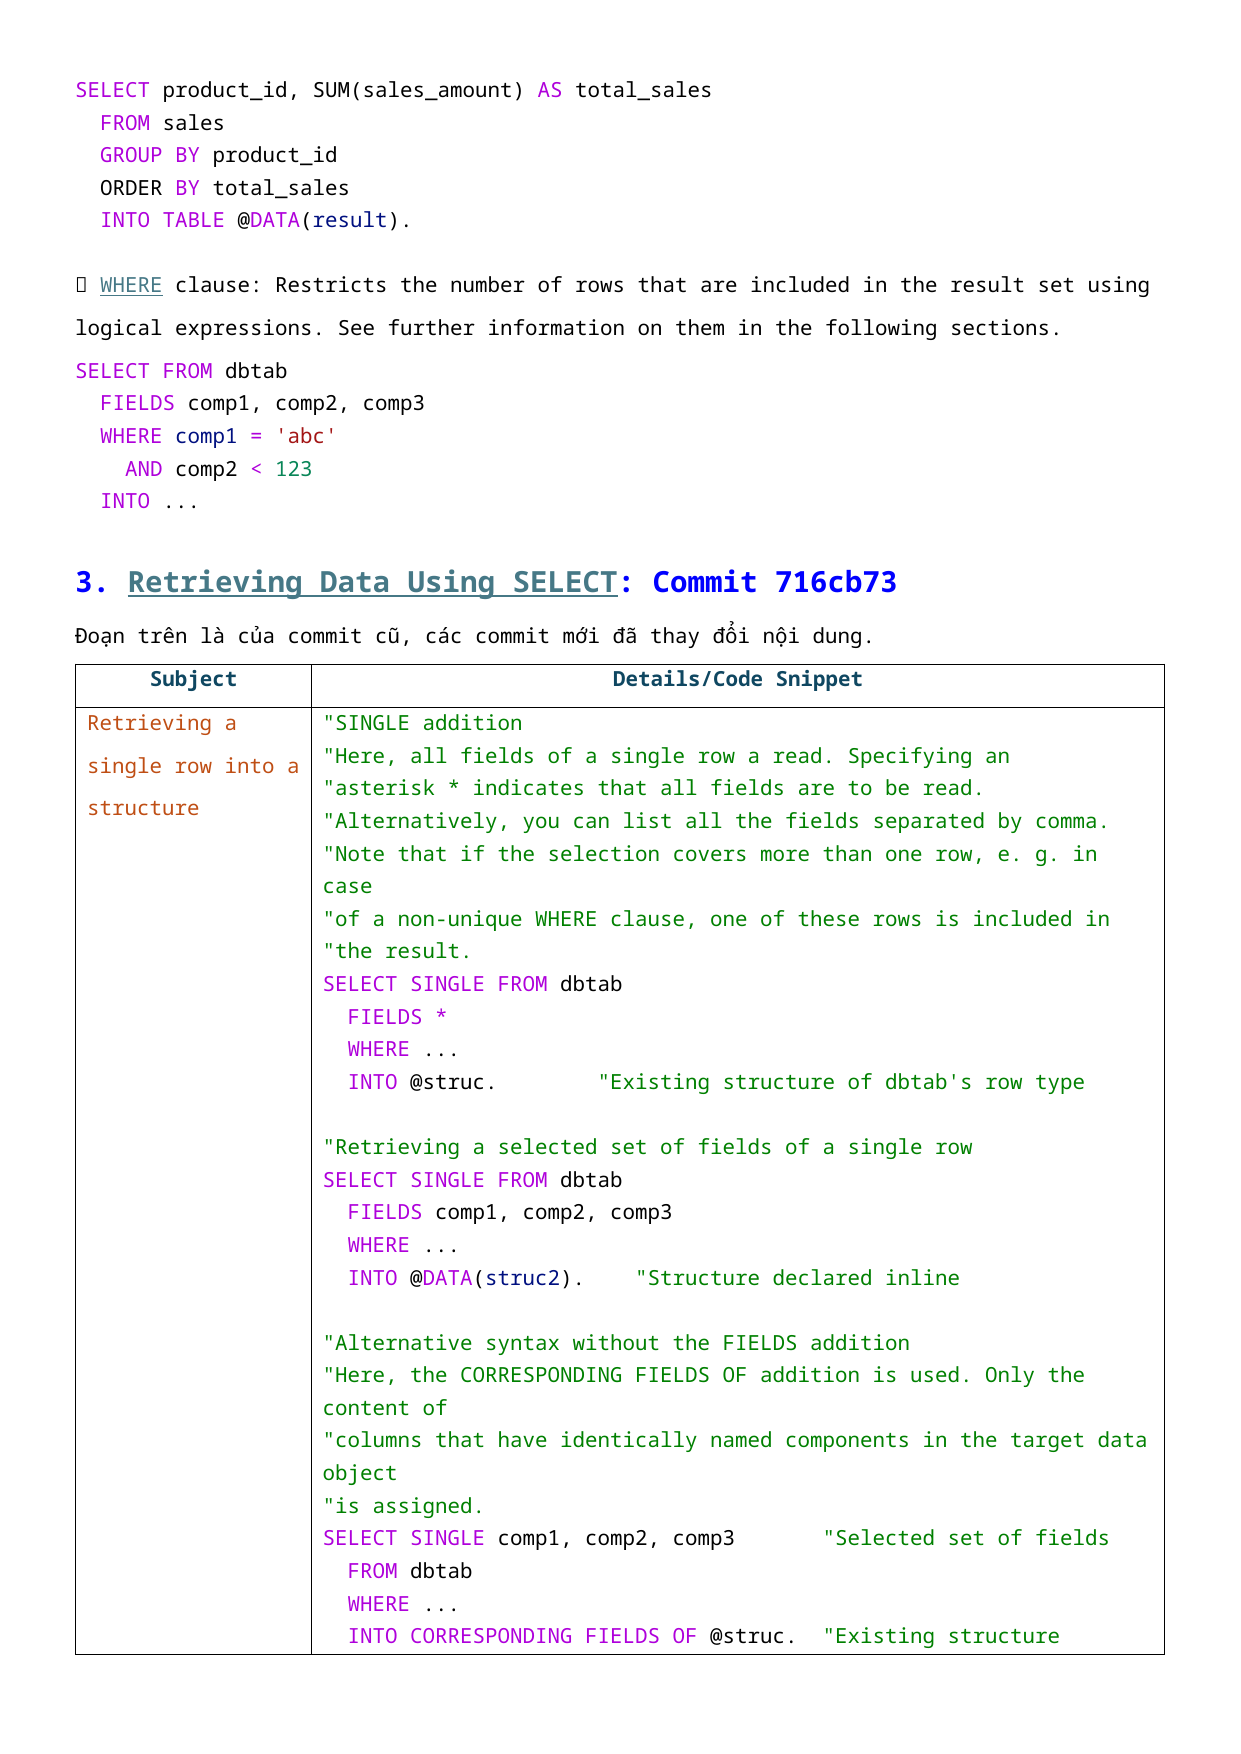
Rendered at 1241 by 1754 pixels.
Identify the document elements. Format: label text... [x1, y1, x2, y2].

text Đoạn trên là của commit cũ, các commit mới đã thay đổi nội dung. [75, 621, 1165, 649]
text 3. Retrieving Data Using SELECT: Commit 716cb73 [75, 561, 1165, 601]
text 💡 WHERE clause: Restricts the number of rows that are included in the result set using logical expressions. See further information on them in the following sections. [75, 271, 1165, 342]
text SELECT FROM dbtab [75, 356, 1165, 384]
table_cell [76, 708, 311, 1654]
table_header Details/Code Snippet [312, 665, 1164, 707]
table_header Subject [76, 665, 311, 707]
text ORDER BY total_sales [75, 173, 1165, 201]
text INTO ... [75, 486, 1165, 515]
text AND comp2 < 123 [75, 454, 1165, 482]
text GROUP BY product_id [75, 140, 1165, 169]
text INTO TABLE @DATA(result). [75, 205, 1165, 234]
text FROM sales [75, 108, 1165, 136]
text WHERE comp1 = 'abc' [75, 421, 1165, 449]
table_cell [312, 708, 1164, 1654]
text SELECT product_id, SUM(sales_amount) AS total_sales [75, 75, 1165, 103]
text FIELDS comp1, comp2, comp3 [75, 388, 1165, 417]
